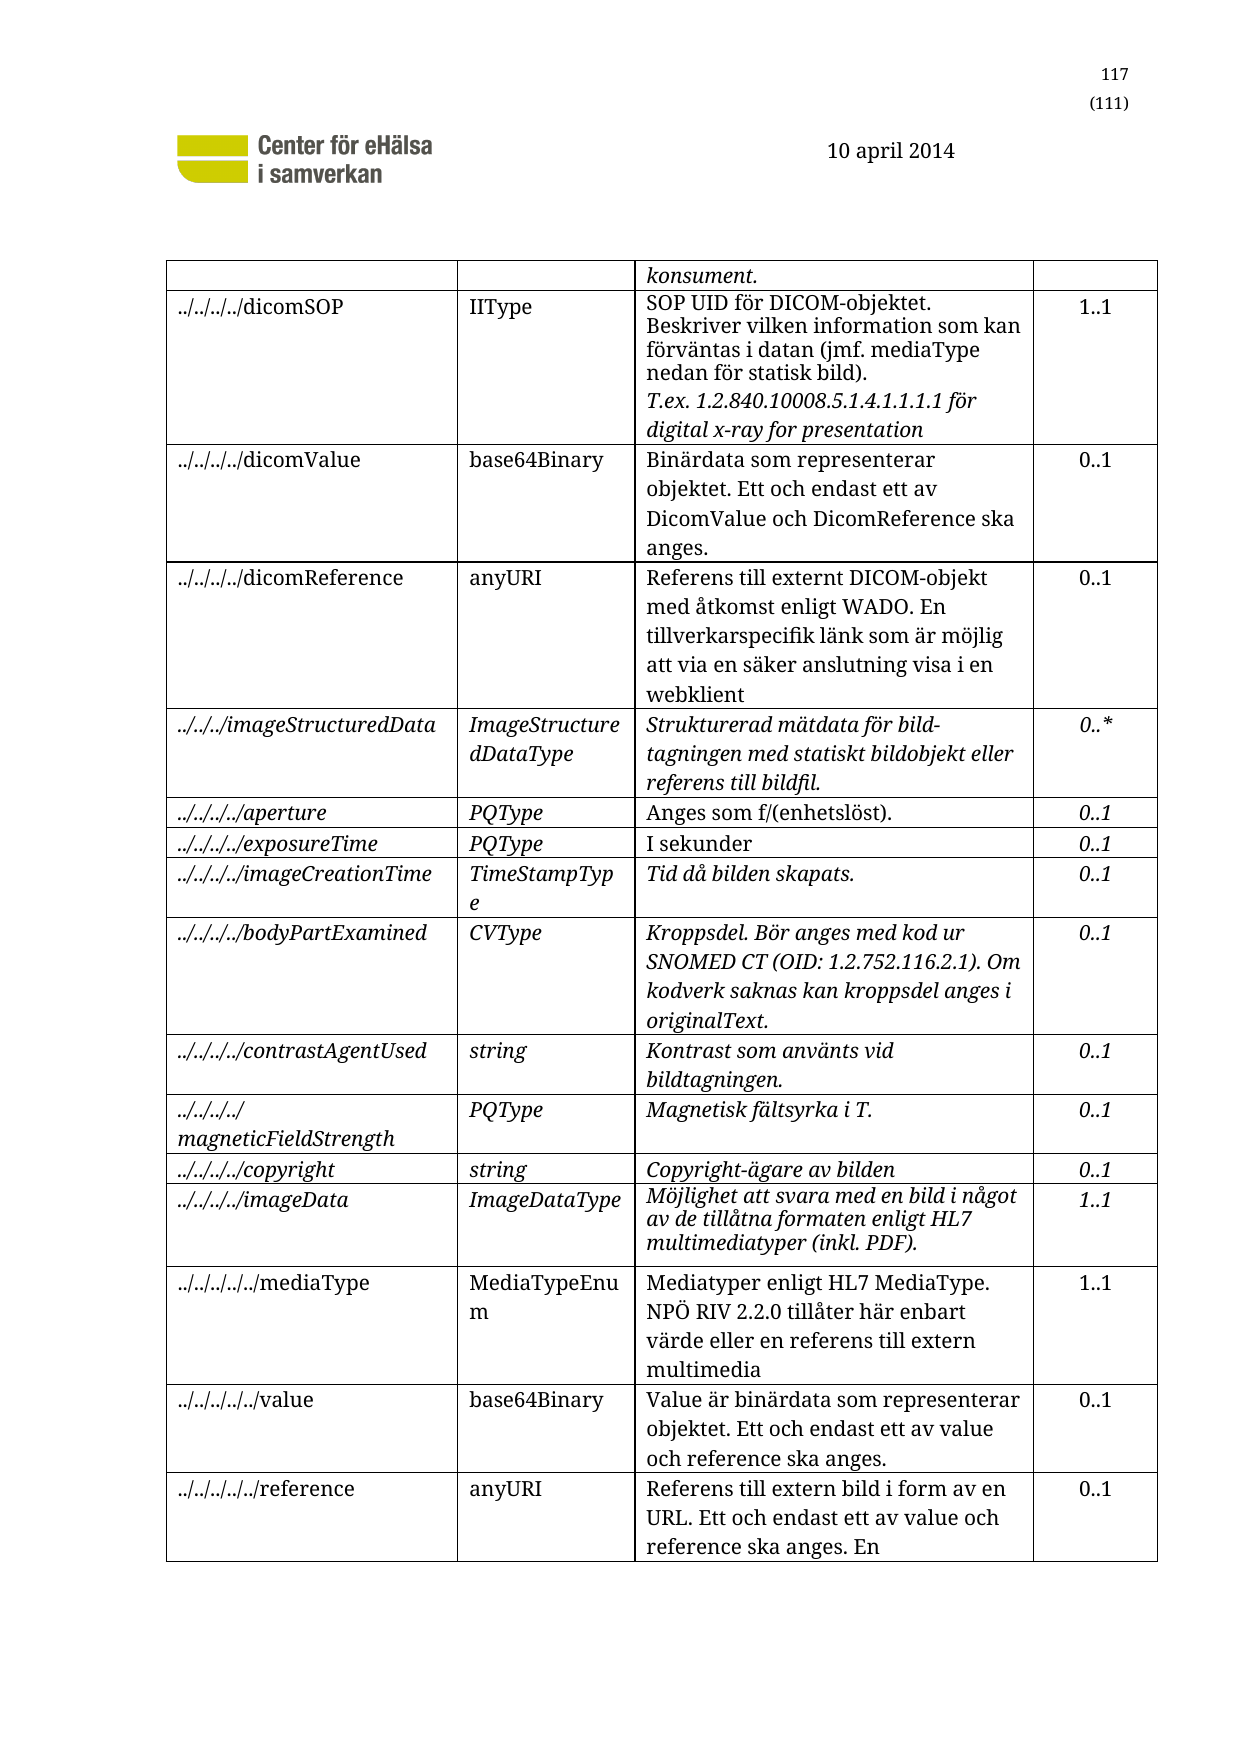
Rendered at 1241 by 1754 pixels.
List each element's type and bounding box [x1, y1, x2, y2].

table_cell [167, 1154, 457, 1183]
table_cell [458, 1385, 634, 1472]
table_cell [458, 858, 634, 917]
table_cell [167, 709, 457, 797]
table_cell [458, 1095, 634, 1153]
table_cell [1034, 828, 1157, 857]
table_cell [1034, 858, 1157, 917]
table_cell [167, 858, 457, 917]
picture [177, 135, 432, 183]
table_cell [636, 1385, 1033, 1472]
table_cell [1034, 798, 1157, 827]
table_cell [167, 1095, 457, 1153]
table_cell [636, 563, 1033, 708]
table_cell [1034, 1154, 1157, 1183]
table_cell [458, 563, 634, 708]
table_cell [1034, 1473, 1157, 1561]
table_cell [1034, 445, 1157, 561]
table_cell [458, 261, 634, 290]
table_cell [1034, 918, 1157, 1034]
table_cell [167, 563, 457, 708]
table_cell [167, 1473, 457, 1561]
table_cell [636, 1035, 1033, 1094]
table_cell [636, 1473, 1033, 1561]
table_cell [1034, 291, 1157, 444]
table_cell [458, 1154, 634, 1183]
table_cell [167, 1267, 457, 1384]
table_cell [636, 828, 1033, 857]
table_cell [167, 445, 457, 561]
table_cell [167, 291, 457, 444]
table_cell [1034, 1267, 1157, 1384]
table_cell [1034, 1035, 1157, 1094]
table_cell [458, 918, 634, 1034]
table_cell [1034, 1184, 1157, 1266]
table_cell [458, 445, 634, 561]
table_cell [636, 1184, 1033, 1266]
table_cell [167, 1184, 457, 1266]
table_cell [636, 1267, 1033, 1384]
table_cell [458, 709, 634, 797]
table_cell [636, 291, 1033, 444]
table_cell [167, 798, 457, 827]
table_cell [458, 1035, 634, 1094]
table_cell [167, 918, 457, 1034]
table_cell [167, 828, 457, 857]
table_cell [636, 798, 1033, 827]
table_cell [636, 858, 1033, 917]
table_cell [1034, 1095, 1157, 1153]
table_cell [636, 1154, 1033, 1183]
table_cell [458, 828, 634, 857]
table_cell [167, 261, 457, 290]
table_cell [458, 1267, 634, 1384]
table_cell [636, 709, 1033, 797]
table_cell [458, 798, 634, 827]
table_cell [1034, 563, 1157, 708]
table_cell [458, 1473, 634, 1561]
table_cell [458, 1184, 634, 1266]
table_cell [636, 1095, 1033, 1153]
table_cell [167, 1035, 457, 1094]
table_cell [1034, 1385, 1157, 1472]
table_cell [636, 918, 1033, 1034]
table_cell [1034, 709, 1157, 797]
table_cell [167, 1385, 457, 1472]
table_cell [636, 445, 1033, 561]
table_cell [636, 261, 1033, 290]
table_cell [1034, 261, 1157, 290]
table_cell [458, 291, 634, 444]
